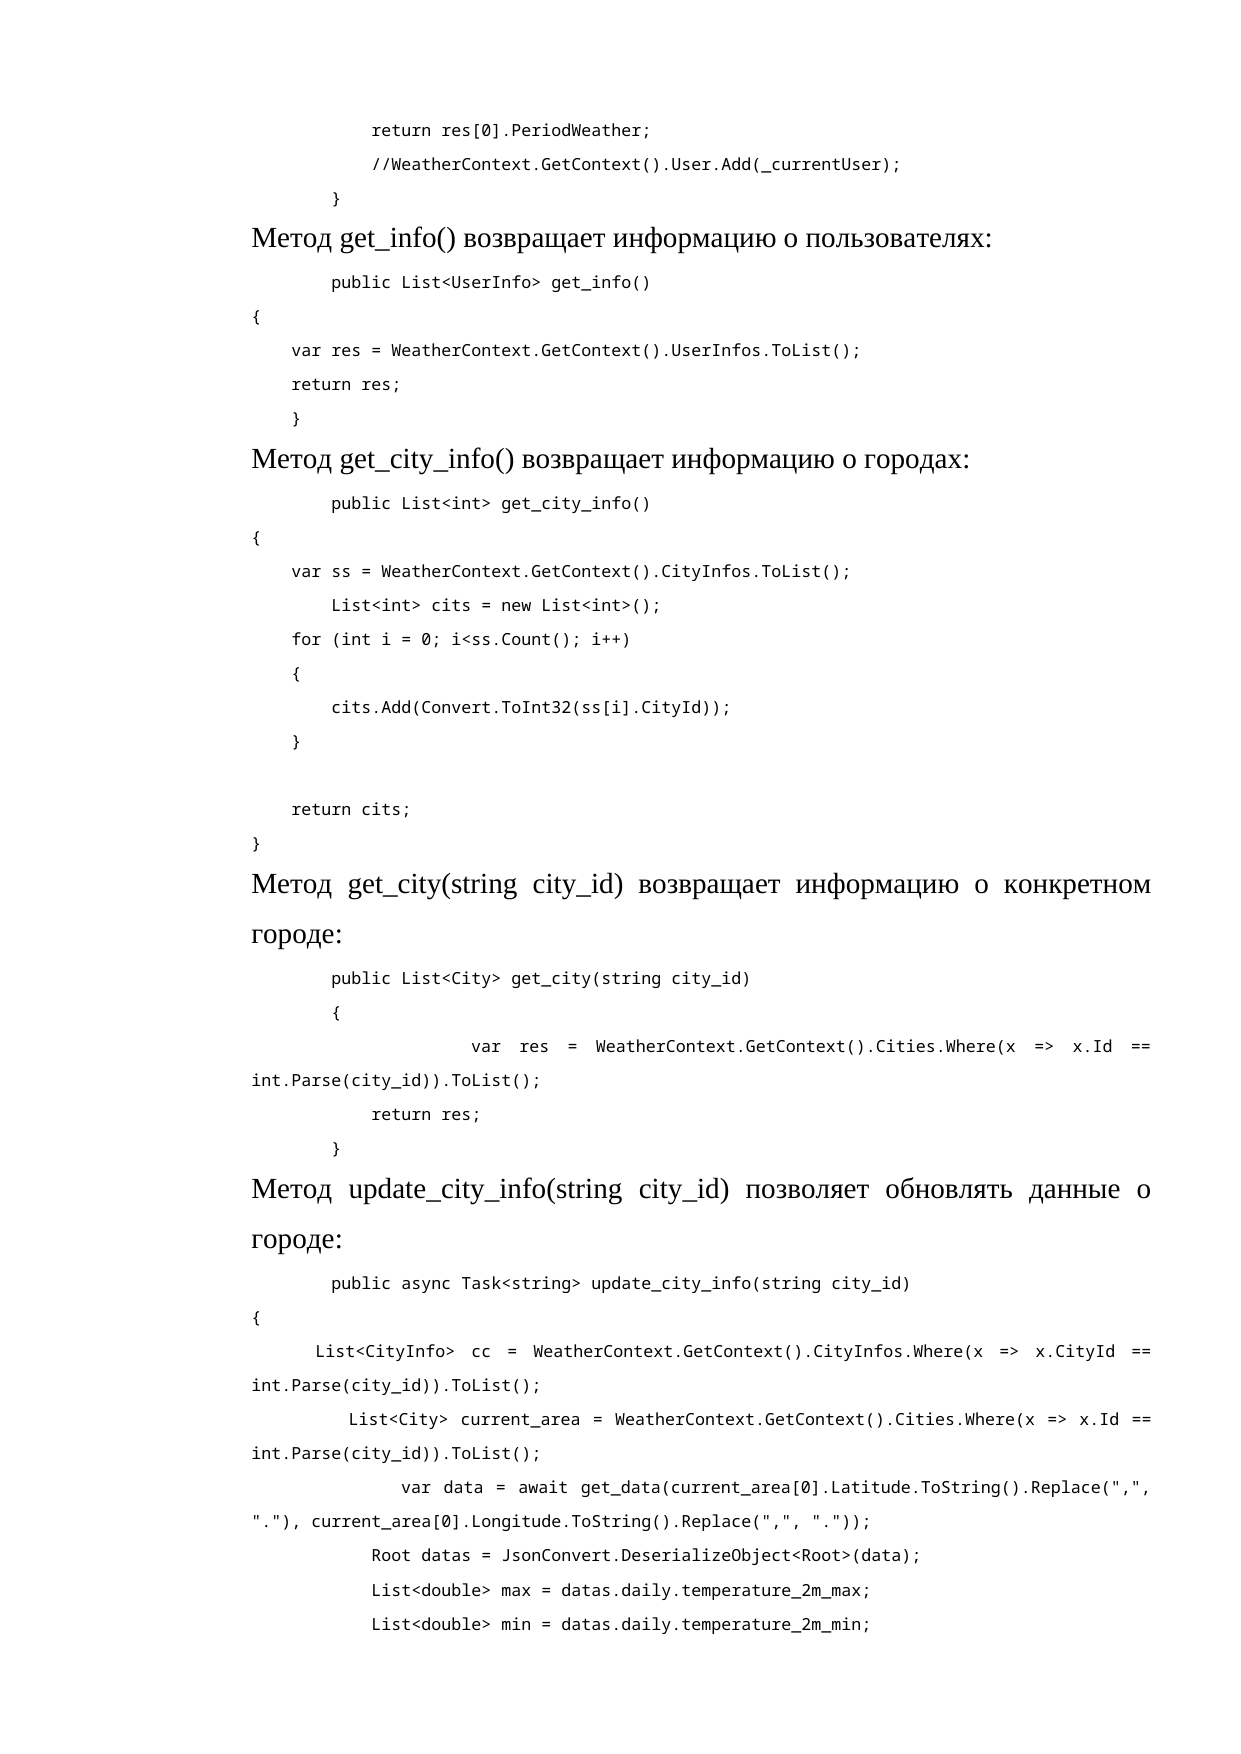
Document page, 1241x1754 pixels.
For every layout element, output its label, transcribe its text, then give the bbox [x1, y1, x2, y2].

text } [251, 186, 1152, 209]
text Метод update_city_info(string city_id) позволяет обновлять данные о городе: [251, 1171, 1152, 1255]
text { [251, 305, 1152, 327]
text public List<UserInfo> get_info() [251, 271, 1152, 293]
text { [251, 1001, 1152, 1023]
text Метод get_city(string city_id) возвращает информацию о конкретном городе: [251, 866, 1152, 950]
text //WeatherContext.GetContext().User.Add(_currentUser); [251, 152, 1152, 175]
text public List<int> get_city_info() [251, 491, 1152, 514]
text public async Task<string> update_city_info(string city_id) [251, 1272, 1152, 1294]
text } [251, 407, 1152, 429]
text } [251, 832, 1152, 854]
text } [251, 730, 1152, 752]
text Root datas = JsonConvert.DeserializeObject<Root>(data); [251, 1544, 1152, 1567]
text return res[0].PeriodWeather; [251, 118, 1152, 141]
text List<double> min = datas.daily.temperature_2m_min; [251, 1612, 1152, 1635]
text var res = WeatherContext.GetContext().Cities.Where(x => x.Id == int.Parse(city_id)).ToList(); [251, 1035, 1152, 1091]
text { [251, 1306, 1152, 1328]
text { [251, 525, 1152, 548]
text var data = await get_data(current_area[0].Latitude.ToString().Replace(",", "."), current_area[0].Longitude.ToString().Replace(",", ".")); [251, 1476, 1152, 1533]
text for (int i = 0; i<ss.Count(); i++) [251, 627, 1152, 650]
text return cits; [251, 798, 1152, 821]
text { [251, 662, 1152, 684]
text List<int> cits = new List<int>(); [251, 593, 1152, 616]
text var res = WeatherContext.GetContext().UserInfos.ToList(); [251, 339, 1152, 361]
text return res; [251, 1103, 1152, 1126]
text List<double> max = datas.daily.temperature_2m_max; [251, 1578, 1152, 1601]
text public List<City> get_city(string city_id) [251, 967, 1152, 989]
text Метод get_info() возвращает информацию о пользователях: [251, 220, 1152, 254]
text List<CityInfo> cc = WeatherContext.GetContext().CityInfos.Where(x => x.CityId == int.Parse(city_id)).ToList(); [251, 1340, 1152, 1396]
text cits.Add(Convert.ToInt32(ss[i].CityId)); [251, 696, 1152, 718]
text var ss = WeatherContext.GetContext().CityInfos.ToList(); [251, 559, 1152, 582]
text List<City> current_area = WeatherContext.GetContext().Cities.Where(x => x.Id == int.Parse(city_id)).ToList(); [251, 1408, 1152, 1464]
text } [251, 1137, 1152, 1159]
text Метод get_city_info() возвращает информацию о городах: [251, 441, 1152, 474]
text return res; [251, 373, 1152, 396]
